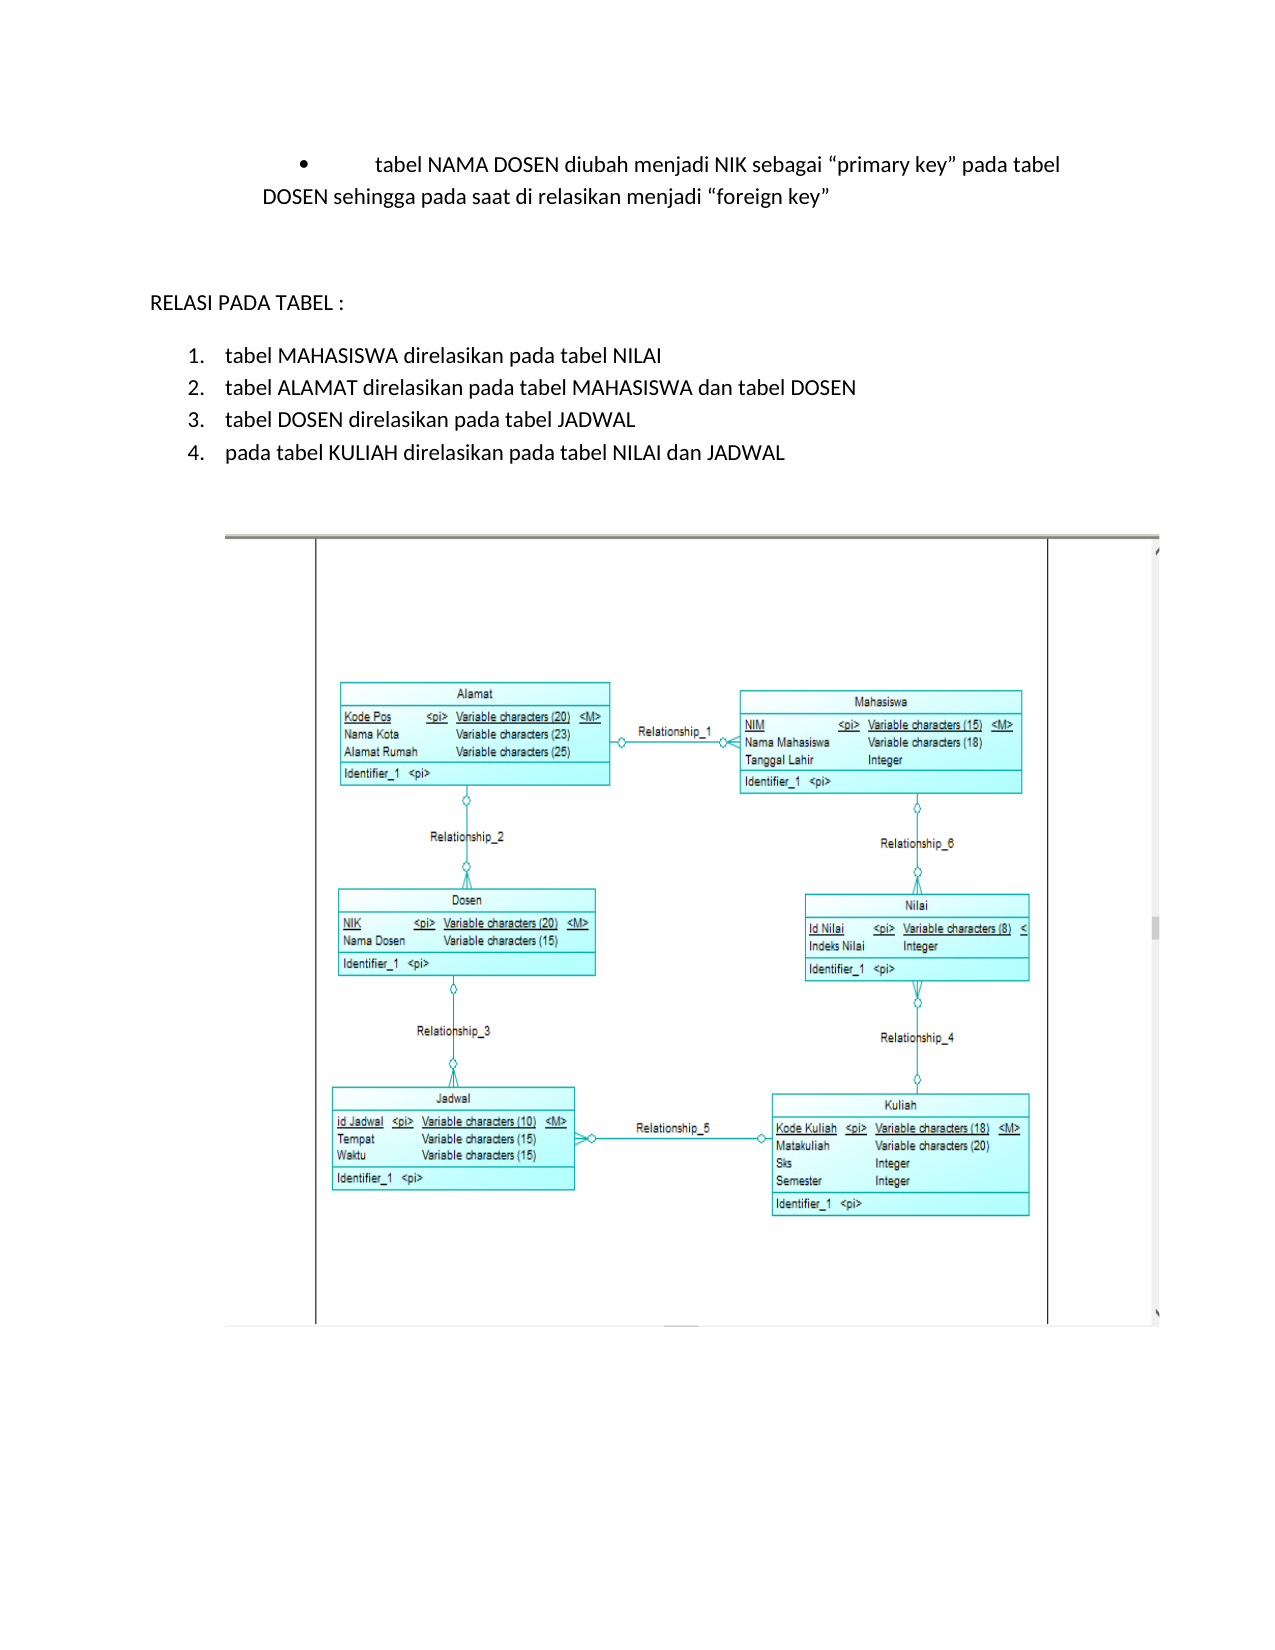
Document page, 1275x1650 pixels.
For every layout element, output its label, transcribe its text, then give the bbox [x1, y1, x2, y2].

text RELASI PADA TABEL : [150, 288, 1125, 316]
picture [225, 534, 1160, 1327]
list tabel ALAMAT direlasikan pada tabel MAHASISWA dan tabel DOSEN [187, 373, 1125, 401]
list pada tabel KULIAH direlasikan pada tabel NILAI dan JADWAL [187, 438, 1125, 466]
list tabel MAHASISWA direlasikan pada tabel NILAI [187, 341, 1125, 369]
list tabel NAMA DOSEN diubah menjadi NIK sebagai “primary key” pada tabel DOSEN sehingga pada saat di relasikan menjadi “foreign key” [262, 150, 1125, 210]
list tabel DOSEN direlasikan pada tabel JADWAL [187, 406, 1125, 434]
